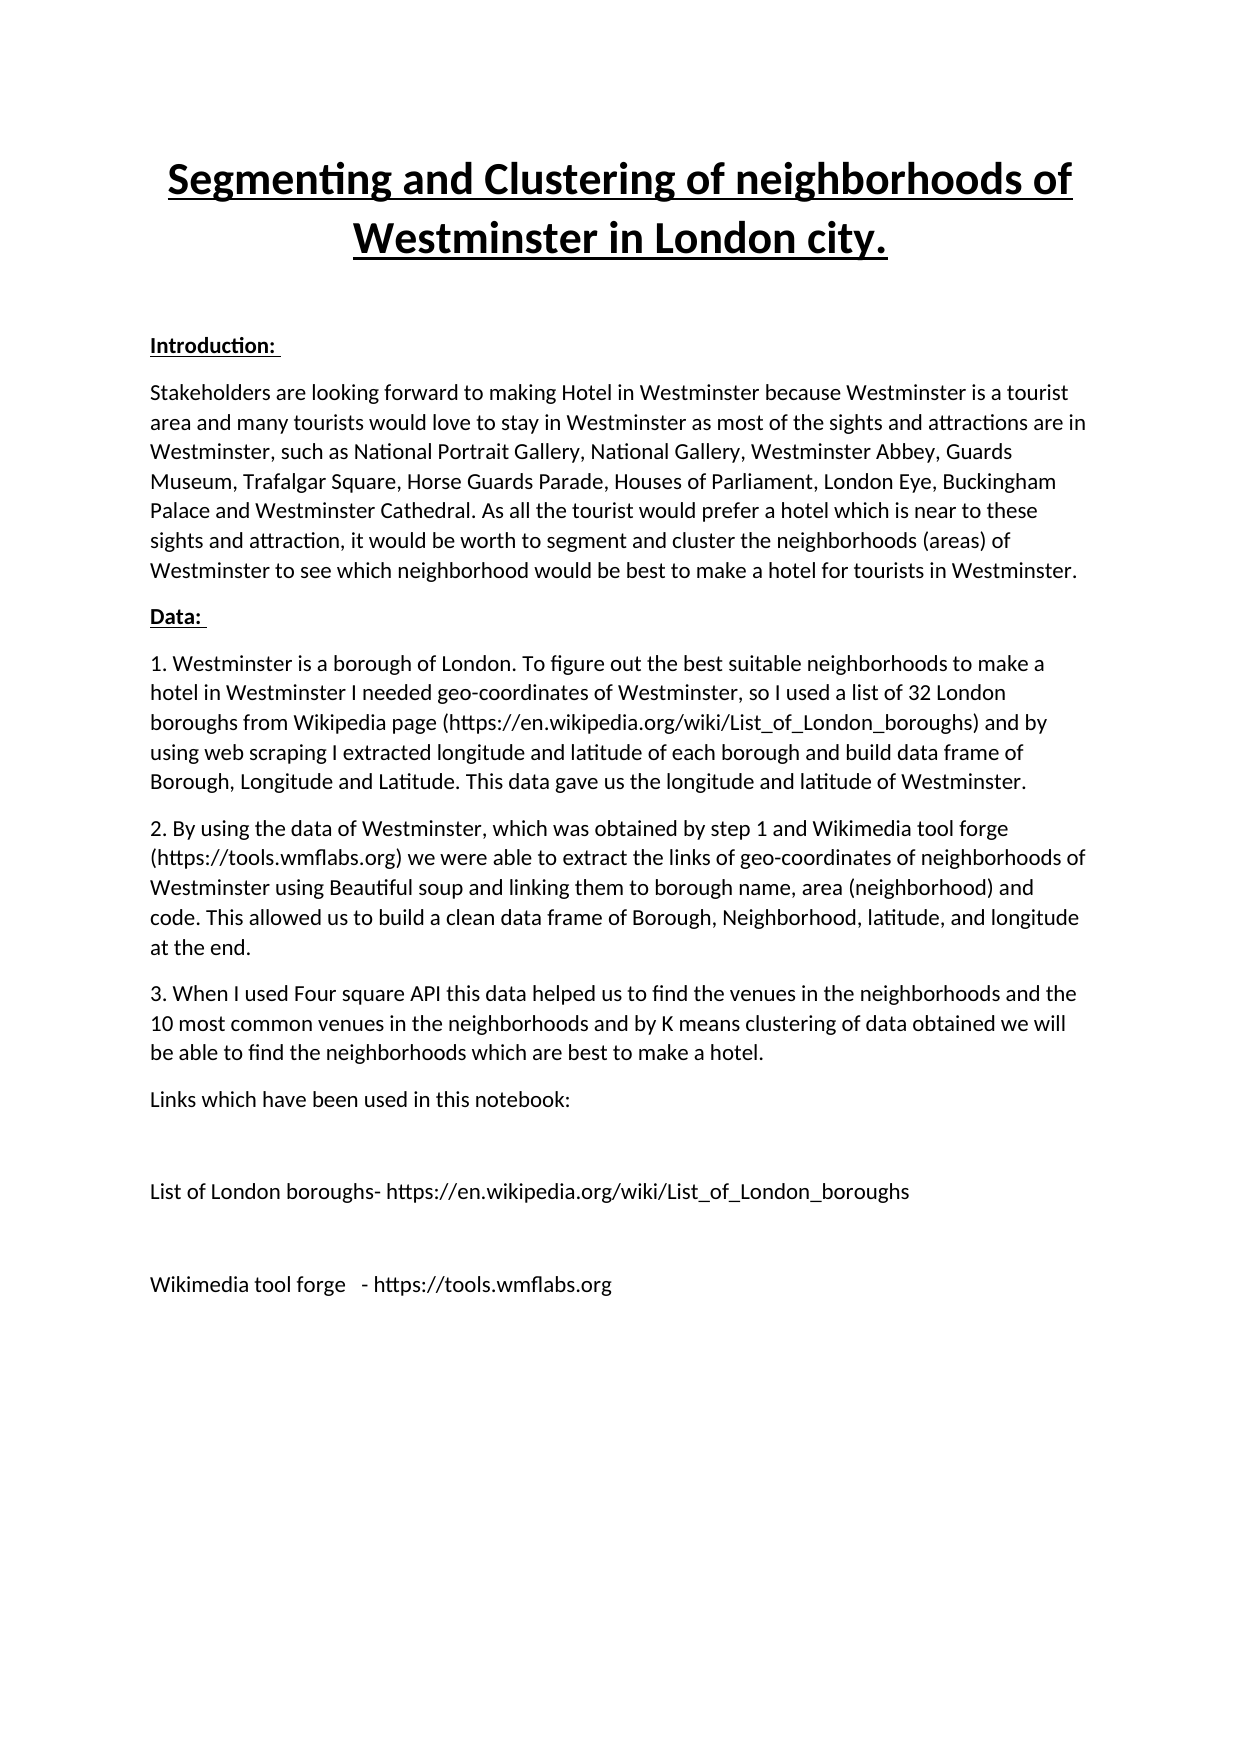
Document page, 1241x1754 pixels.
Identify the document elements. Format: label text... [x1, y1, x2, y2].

text Data: [150, 602, 1090, 630]
text 3. When I used Four square API this data helped us to find the venues in the neighborhoods and the 10 most common venues in the neighborhoods and by K means clustering of data obtained we will be able to find the neighborhoods which are best to make a hotel. [150, 979, 1090, 1066]
text Introduction: [150, 332, 1090, 359]
text 2. By using the data of Westminster, which was obtained by step 1 and Wikimedia tool forge (https://tools.wmflabs.org) we were able to extract the links of geo-coordinates of neighborhoods of Westminster using Beautiful soup and linking them to borough name, area (neighborhood) and code. This allowed us to build a clean data frame of Borough, Neighborhood, latitude, and longitude at the end. [150, 814, 1090, 961]
text Wikimedia tool forge - https://tools.wmflabs.org [150, 1270, 1090, 1298]
text 1. Westminster is a borough of London. To figure out the best suitable neighborhoods to make a hotel in Westminster I needed geo-coordinates of Westminster, so I used a list of 32 London boroughs from Wikipedia page (https://en.wikipedia.org/wiki/List_of_London_boroughs) and by using web scraping I extracted longitude and latitude of each borough and build data frame of Borough, Longitude and Latitude. This data gave us the longitude and latitude of Westminster. [150, 649, 1090, 796]
text List of London boroughs- https://en.wikipedia.org/wiki/List_of_London_boroughs [150, 1177, 1090, 1205]
text Links which have been used in this notebook: [150, 1085, 1090, 1113]
text Segmenting and Clustering of neighborhoods of Westminster in London city. [150, 150, 1090, 265]
text Stakeholders are looking forward to making Hotel in Westminster because Westminster is a tourist area and many tourists would love to stay in Westminster as most of the sights and attractions are in Westminster, such as National Portrait Gallery, National Gallery, Westminster Abbey, Guards Museum, Trafalgar Square, Horse Guards Parade, Houses of Parliament, London Eye, Buckingham Palace and Westminster Cathedral. As all the tourist would prefer a hotel which is near to these sights and attraction, it would be worth to segment and cluster the neighborhoods (areas) of Westminster to see which neighborhood would be best to make a hotel for tourists in Westminster. [150, 378, 1090, 584]
